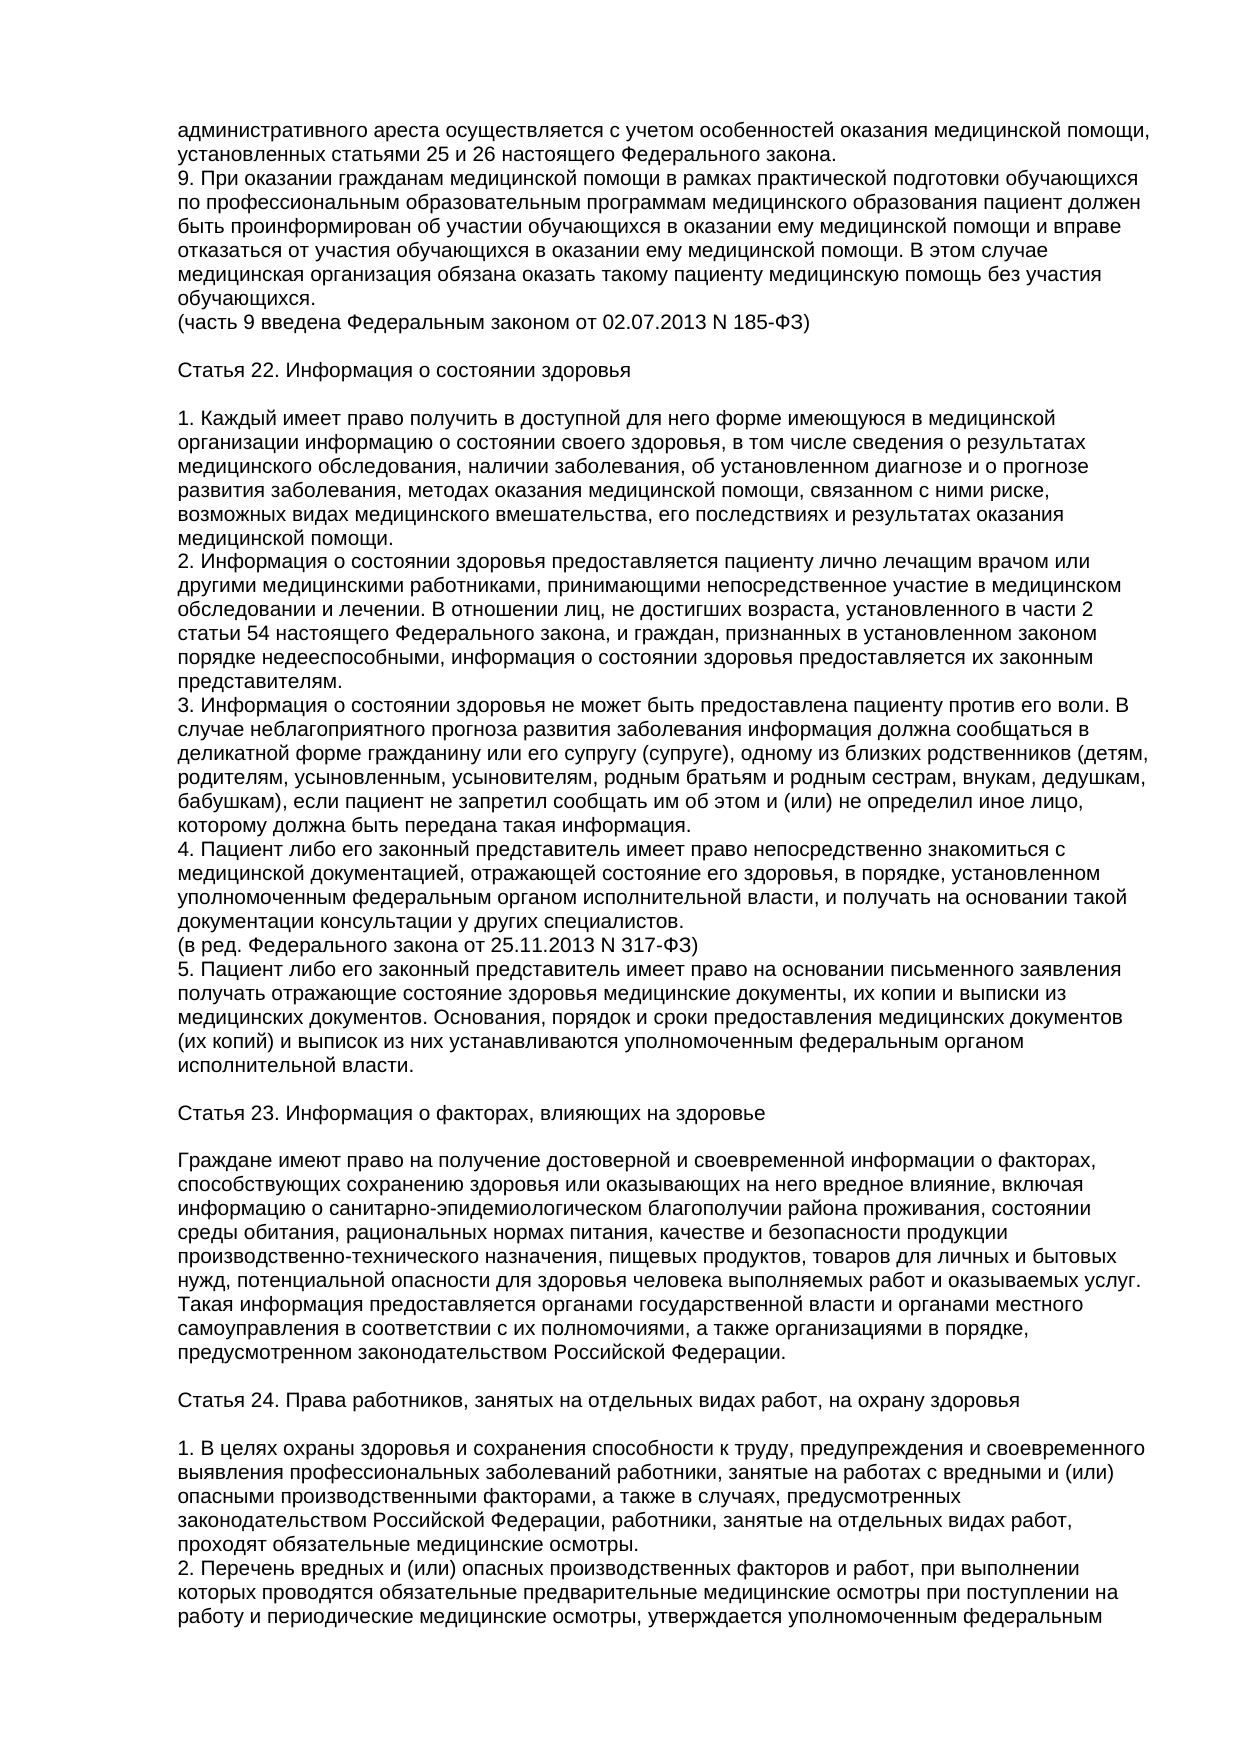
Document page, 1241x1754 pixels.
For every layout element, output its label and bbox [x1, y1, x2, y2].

text [177, 118, 1152, 1627]
